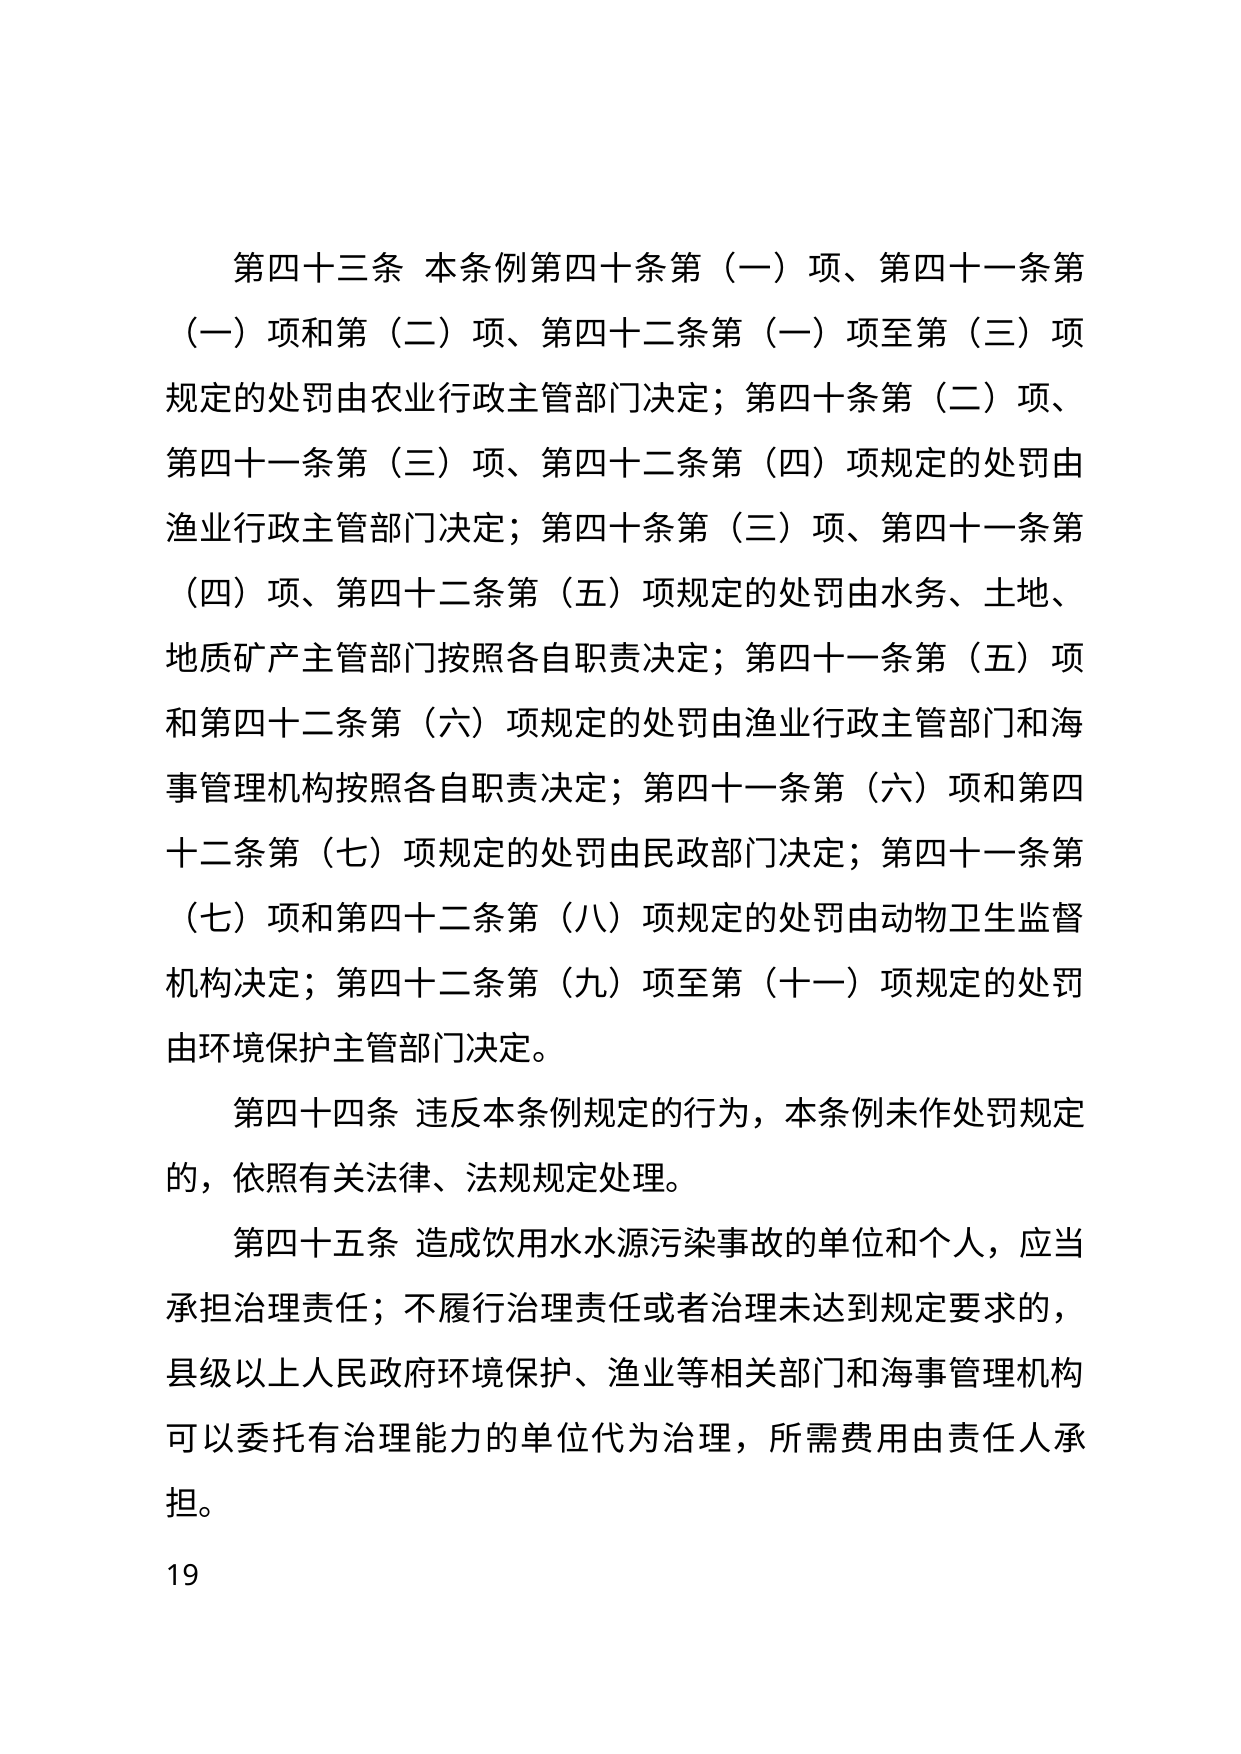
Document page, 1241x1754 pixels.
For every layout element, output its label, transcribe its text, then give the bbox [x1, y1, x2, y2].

text 第四十四条 违反本条例规定的行为，本条例未作处罚规定的，依照有关法律、法规规定处理。 [165, 1078, 1087, 1208]
text 第四十三条 本条例第四十条第（一）项、第四十一条第（一）项和第（二）项、第四十二条第（一）项至第（三）项规定的处罚由农业行政主管部门决定；第四十条第（二）项、第四十一条第（三）项、第四十二条第（四）项规定的处罚由渔业行政主管部门决定；第四十条第（三）项、第四十一条第（四）项、第四十二条第（五）项规定的处罚由水务、土地、地质矿产主管部门按照各自职责决定；第四十一条第（五）项和第四十二条第（六）项规定的处罚由渔业行政主管部门和海事管理机构按照各自职责决定；第四十一条第（六）项和第四十二条第（七）项规定的处罚由民政部门决定；第四十一条第（七）项和第四十二条第（八）项规定的处罚由动物卫生监督机构决定；第四十二条第（九）项至第（十一）项规定的处罚由环境保护主管部门决定。 [165, 233, 1087, 1078]
text 第四十五条 造成饮用水水源污染事故的单位和个人，应当承担治理责任；不履行治理责任或者治理未达到规定要求的，县级以上人民政府环境保护、渔业等相关部门和海事管理机构可以委托有治理能力的单位代为治理，所需费用由责任人承担。 [165, 1208, 1087, 1533]
